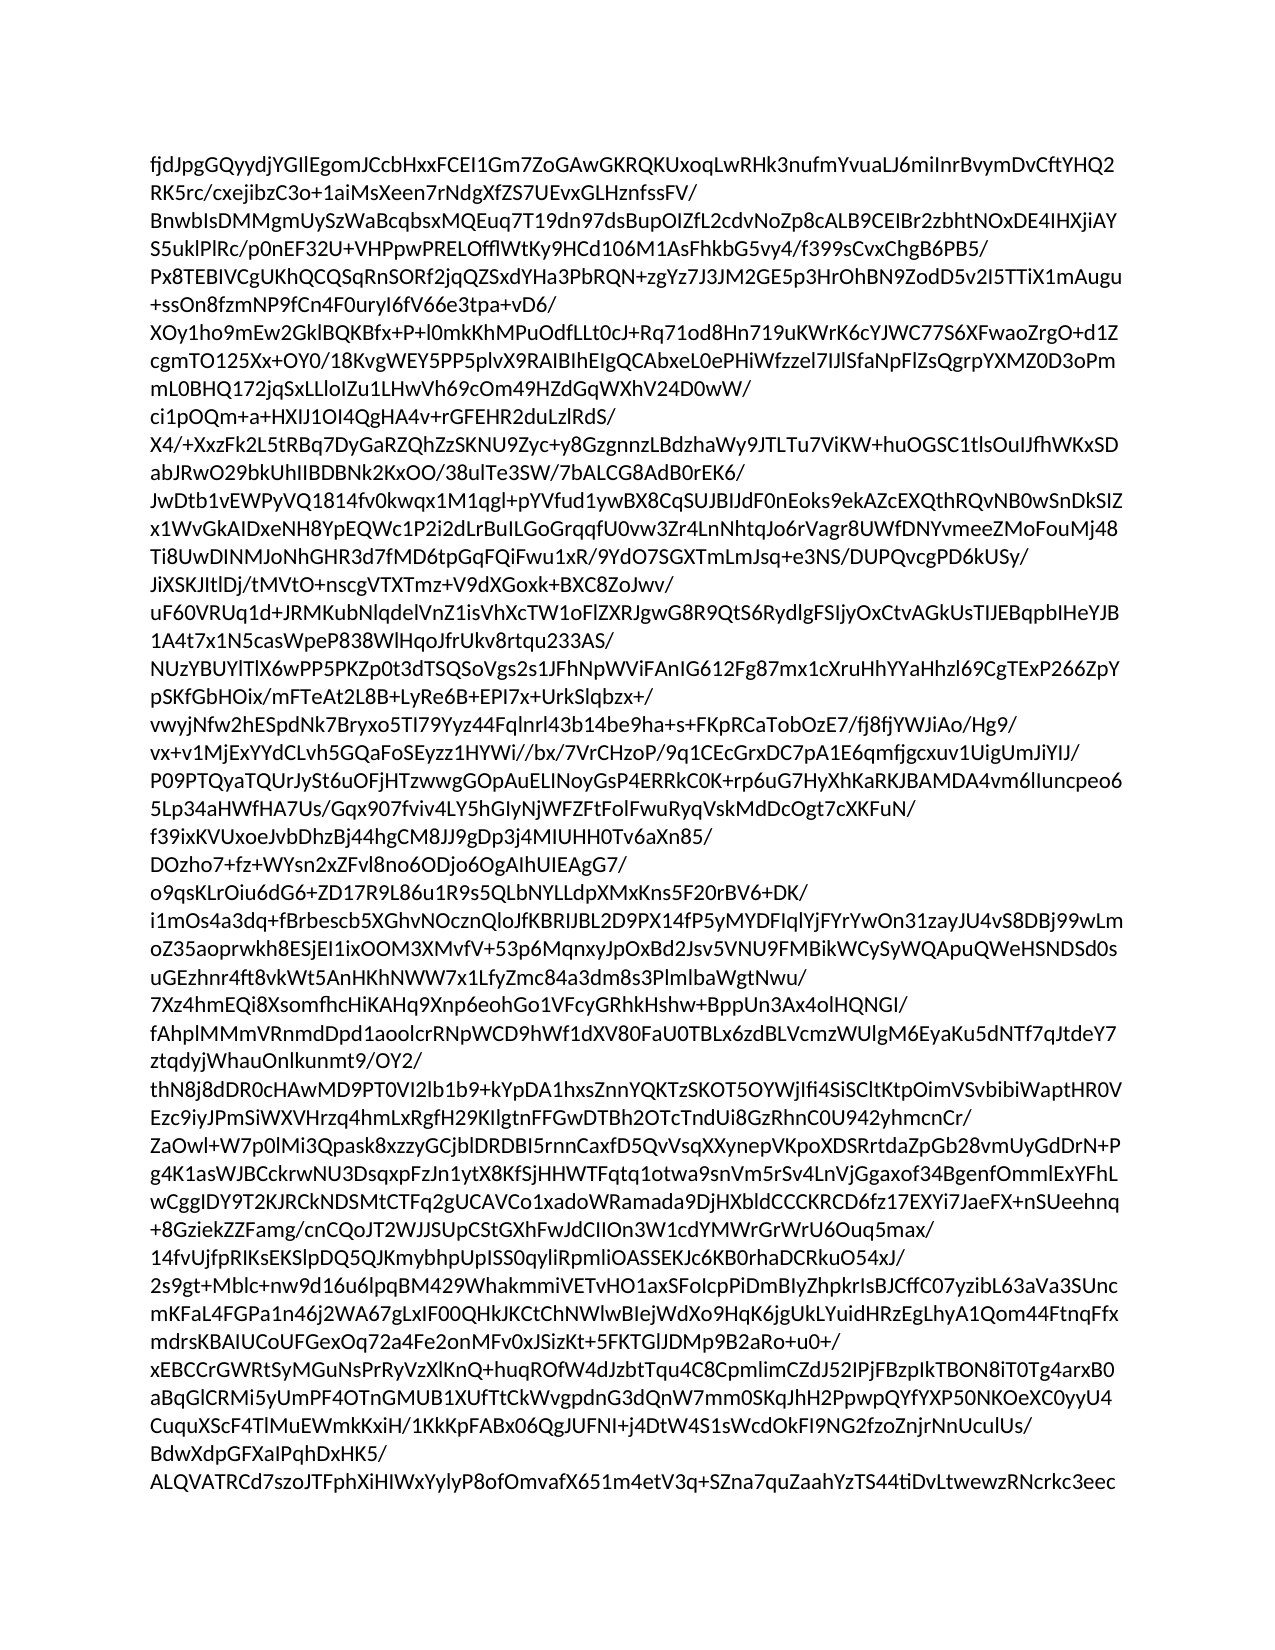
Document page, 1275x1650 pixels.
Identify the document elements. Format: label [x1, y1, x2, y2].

text [150, 150, 1125, 1495]
